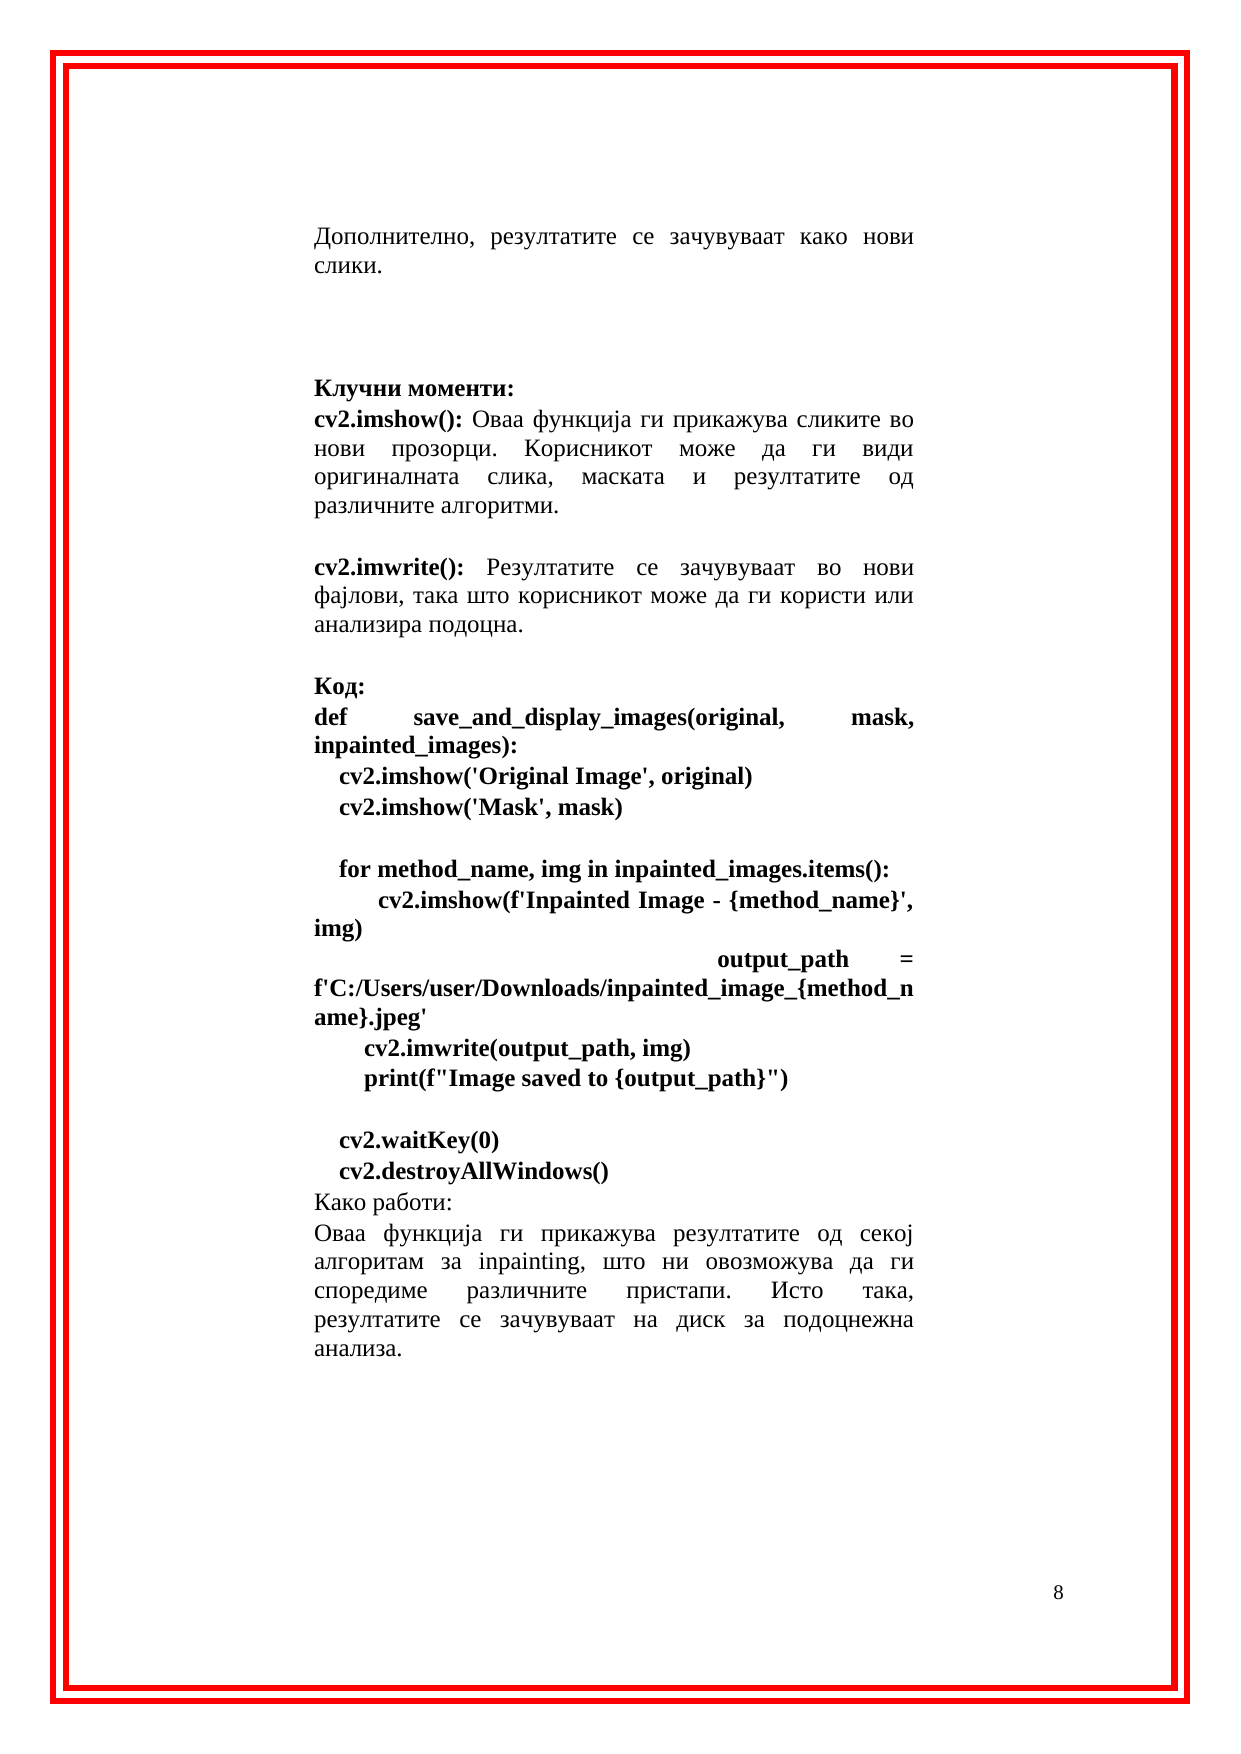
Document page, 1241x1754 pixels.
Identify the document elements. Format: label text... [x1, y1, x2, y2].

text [314, 221, 914, 278]
text print(f"Image saved to {output_path}") [314, 1063, 914, 1092]
text def save_and_display_images(original, mask, inpainted_images): [314, 702, 914, 759]
text Код: [314, 671, 914, 700]
text cv2.imshow('Mask', mask) [314, 792, 914, 821]
text Оваа функција ги прикажува резултатите од секој алгоритам за inpainting, што ни овозможува да ги споредиме различните пристапи. Исто така, резултатите се зачувуваат на диск за подоцнежна анализа. [314, 1218, 914, 1361]
text cv2.imshow('Original Image', original) [314, 761, 914, 790]
text cv2.imshow(f'Inpainted Image - {method_name}', img) [314, 885, 914, 942]
text cv2.destroyAllWindows() [314, 1156, 914, 1185]
text cv2.imwrite(): Резултатите се зачувуваат во нови фајлови, така што корисникот може да ги користи или анализира подоцна. [314, 552, 914, 638]
text Како работи: [314, 1187, 914, 1216]
text cv2.imwrite(output_path, img) [314, 1033, 914, 1061]
text Клучни моменти: [314, 373, 914, 402]
text cv2.imshow(): Оваа функција ги прикажува сликите во нови прозорци. Корисникот може да ги види оригиналната слика, маската и резултатите од различните алгоритми. [314, 404, 914, 519]
text for method_name, img in inpainted_images.items(): [314, 854, 914, 883]
text cv2.waitKey(0) [314, 1125, 914, 1154]
text output_path = f'C:/Users/user/Downloads/inpainted_image_{method_name}.jpeg' [314, 944, 914, 1031]
